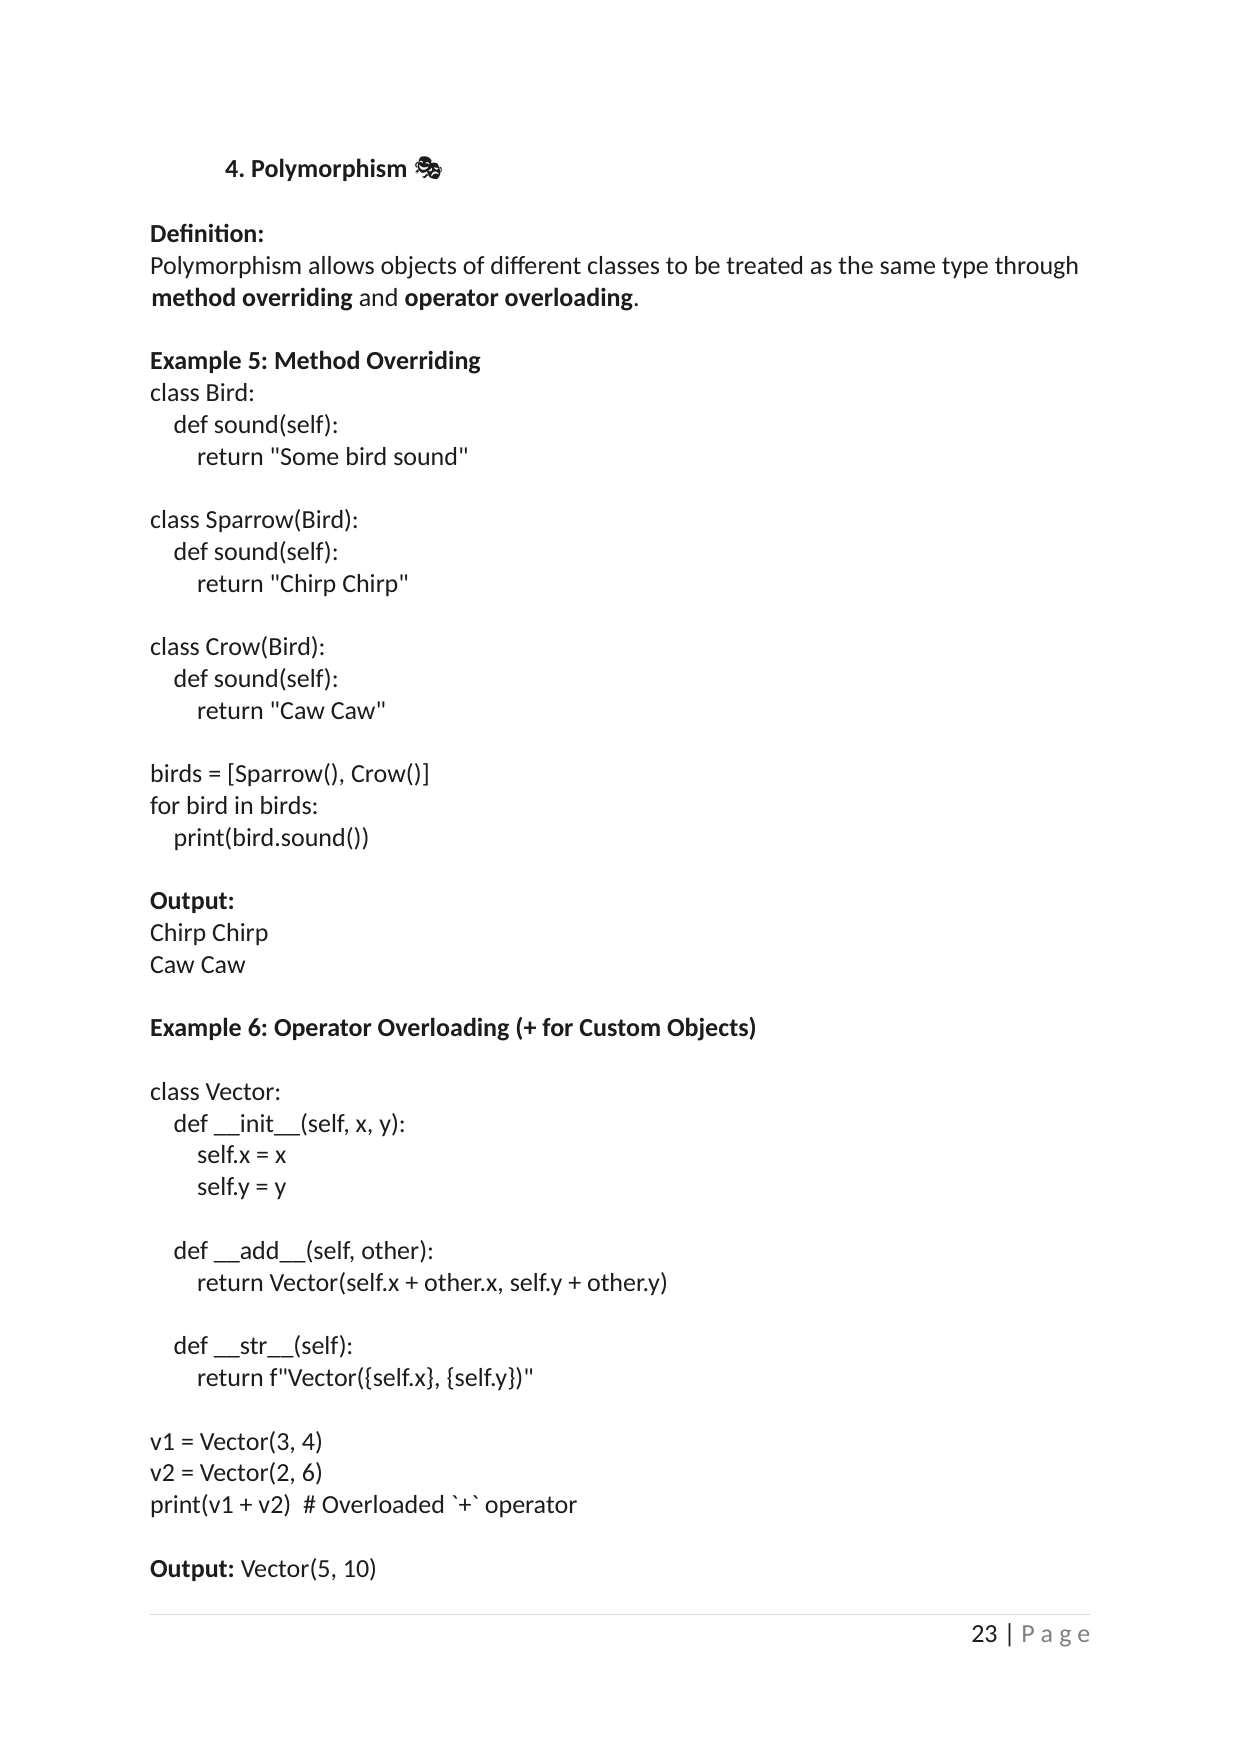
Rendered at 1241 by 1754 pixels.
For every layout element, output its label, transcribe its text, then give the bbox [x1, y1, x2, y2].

text Output: [150, 884, 1090, 916]
text birds = [Sparrow(), Crow()] [150, 757, 1090, 789]
text def __str__(self): [150, 1329, 1090, 1361]
text return f"Vector({self.x}, {self.y})" [150, 1361, 1090, 1393]
text def sound(self): [150, 408, 1090, 440]
text Polymorphism allows objects of different classes to be treated as the same type through method overriding and operator overloading. [150, 249, 1090, 313]
text print(bird.sound()) [150, 821, 1090, 853]
text for bird in birds: [150, 789, 1090, 821]
text Example 6: Operator Overloading (+ for Custom Objects) [150, 1012, 1090, 1043]
text 4. Polymorphism 🎭 [225, 150, 1090, 186]
text self.y = y [150, 1170, 1090, 1202]
text def __init__(self, x, y): [150, 1107, 1090, 1139]
text return "Caw Caw" [150, 694, 1090, 726]
text return Vector(self.x + other.x, self.y + other.y) [150, 1266, 1090, 1297]
text class Bird: [150, 376, 1090, 408]
text return "Some bird sound" [150, 440, 1090, 471]
text v1 = Vector(3, 4) [150, 1424, 1090, 1456]
text return "Chirp Chirp" [150, 567, 1090, 598]
text class Sparrow(Bird): [150, 503, 1090, 535]
text v2 = Vector(2, 6) [150, 1456, 1090, 1488]
text Caw Caw [150, 948, 1090, 980]
text self.x = x [150, 1139, 1090, 1170]
text Chirp Chirp [150, 916, 1090, 948]
text class Vector: [150, 1075, 1090, 1107]
text Definition: [150, 217, 1090, 249]
text def sound(self): [150, 662, 1090, 694]
text def sound(self): [150, 535, 1090, 567]
text Example 5: Method Overriding [150, 344, 1090, 376]
text Output: Vector(5, 10) [150, 1552, 1090, 1583]
text print(v1 + v2) # Overloaded `+` operator [150, 1488, 1090, 1520]
text class Crow(Bird): [150, 630, 1090, 662]
text def __add__(self, other): [150, 1234, 1090, 1266]
